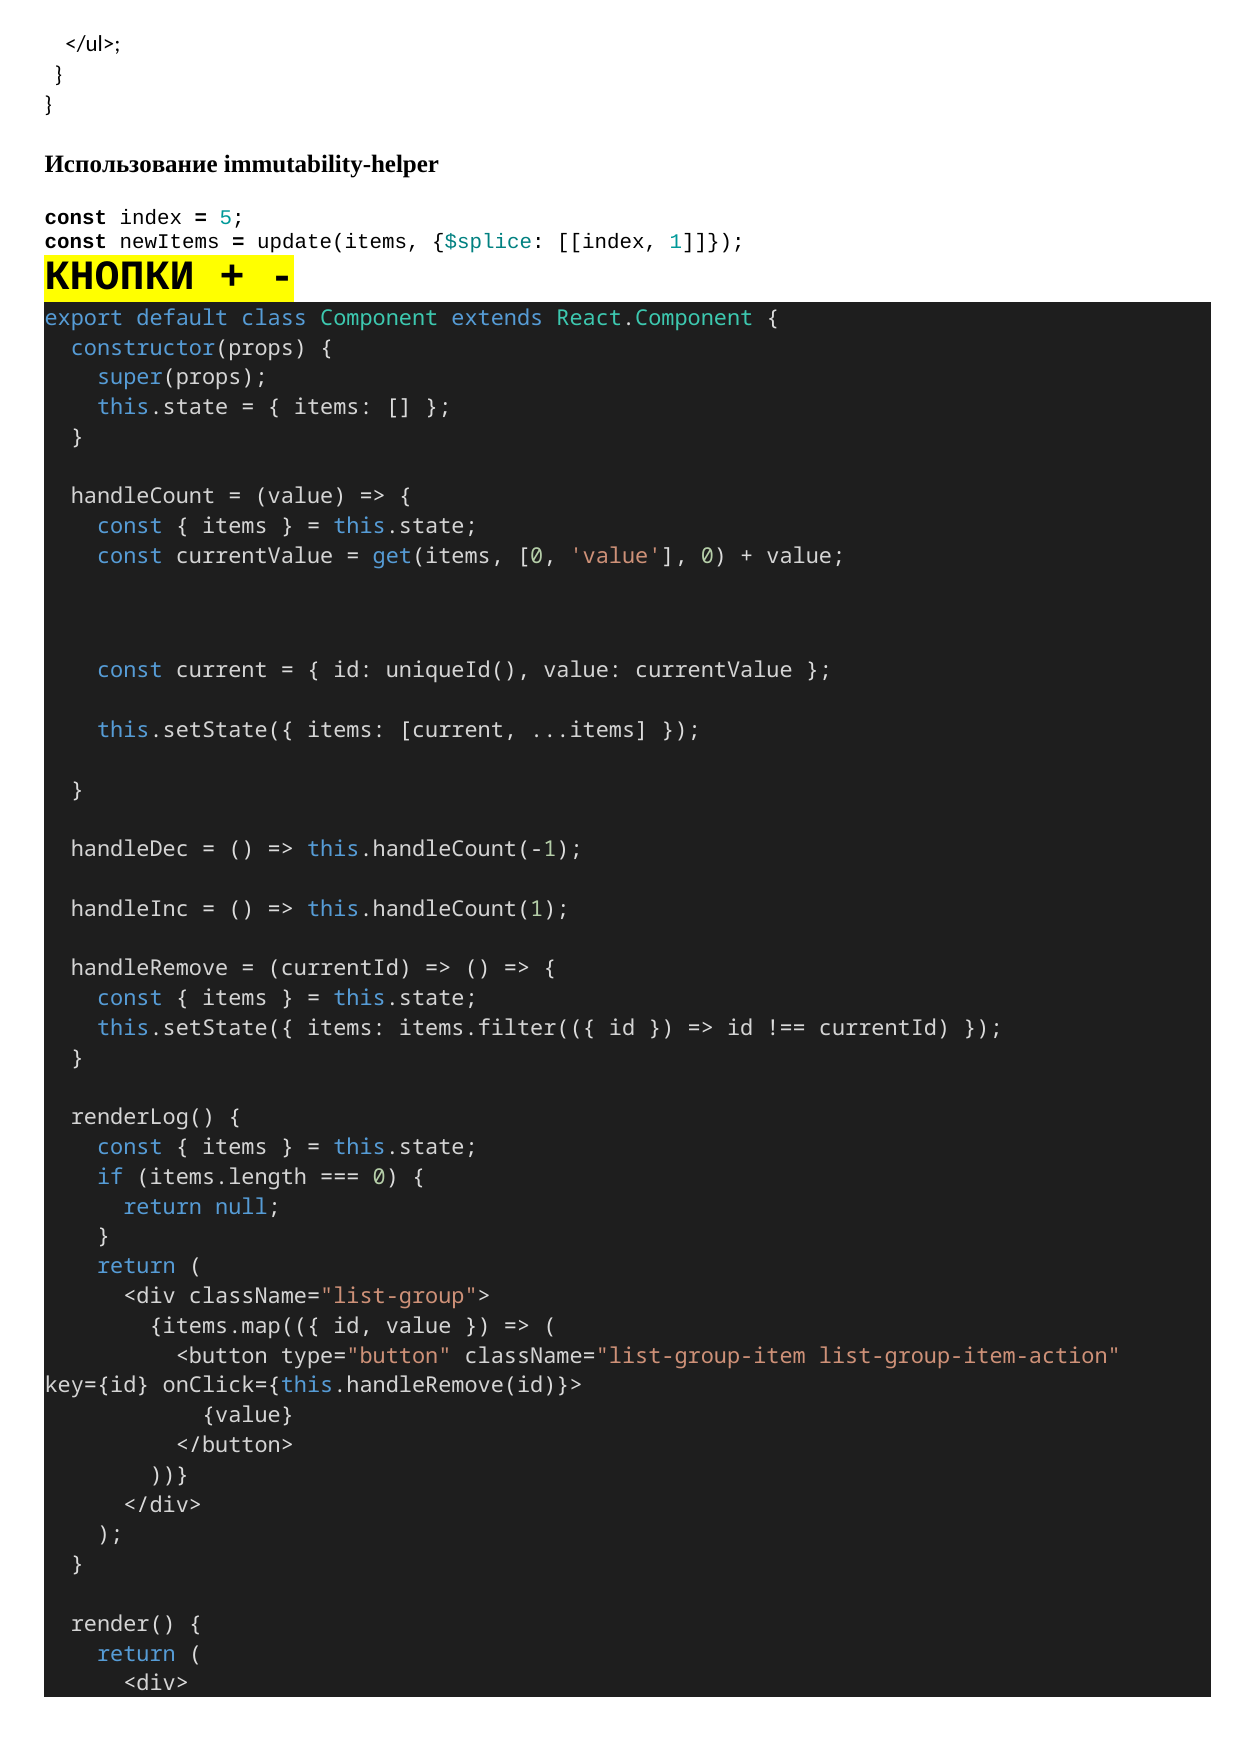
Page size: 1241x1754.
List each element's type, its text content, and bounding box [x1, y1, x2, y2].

text } [44, 1042, 1211, 1072]
text {value} [44, 1399, 1211, 1429]
text this.setState({ items: [current, ...items] }); [44, 714, 1211, 744]
text КНОПКИ + - [44, 254, 1211, 302]
text } [44, 774, 1211, 803]
text this.state = { items: [] }; [44, 391, 1211, 421]
text } [44, 1221, 1211, 1250]
text return null; [44, 1191, 1211, 1221]
text ); [44, 1518, 1211, 1548]
text handleCount = (value) => { [44, 481, 1211, 510]
text super(props); [44, 361, 1211, 391]
text export default class Component extends React.Component { [44, 302, 1211, 332]
text </div> [44, 1489, 1211, 1518]
text this.setState({ items: items.filter(({ id }) => id !== currentId) }); [44, 1012, 1211, 1042]
text render() { [44, 1608, 1211, 1638]
text const current = { id: uniqueId(), value: currentValue }; [44, 654, 1211, 684]
text renderLog() { [44, 1101, 1211, 1131]
text handleRemove = (currentId) => () => { [44, 952, 1211, 982]
text const currentValue = get(items, [0, 'value'], 0) + value; [44, 540, 1211, 570]
text if (items.length === 0) { [44, 1161, 1211, 1191]
text const { items } = this.state; [44, 982, 1211, 1012]
text constructor(props) { [44, 332, 1211, 361]
text const index = 5; [44, 207, 1211, 231]
text <button type="button" className="list-group-item list-group-item-action" key={id} onClick={this.handleRemove(id)}> [44, 1340, 1211, 1399]
text </ul>; [44, 29, 1211, 58]
text return ( [44, 1250, 1211, 1280]
text } [44, 1548, 1211, 1578]
text } [44, 421, 1211, 451]
text } [44, 90, 1211, 118]
text Использование immutability-helper [44, 149, 1211, 178]
text <div className="list-group"> [44, 1280, 1211, 1310]
text handleDec = () => this.handleCount(-1); [44, 833, 1211, 863]
text return ( [44, 1638, 1211, 1667]
text const { items } = this.state; [44, 1131, 1211, 1161]
text <div> [44, 1667, 1211, 1697]
text const { items } = this.state; [44, 510, 1211, 540]
text ))} [44, 1459, 1211, 1489]
text </button> [44, 1429, 1211, 1459]
text {items.map(({ id, value }) => ( [44, 1310, 1211, 1340]
text const newItems = update(items, {$splice: [[index, 1]]}); [44, 231, 1211, 254]
text handleInc = () => this.handleCount(1); [44, 893, 1211, 923]
text } [44, 60, 1211, 88]
